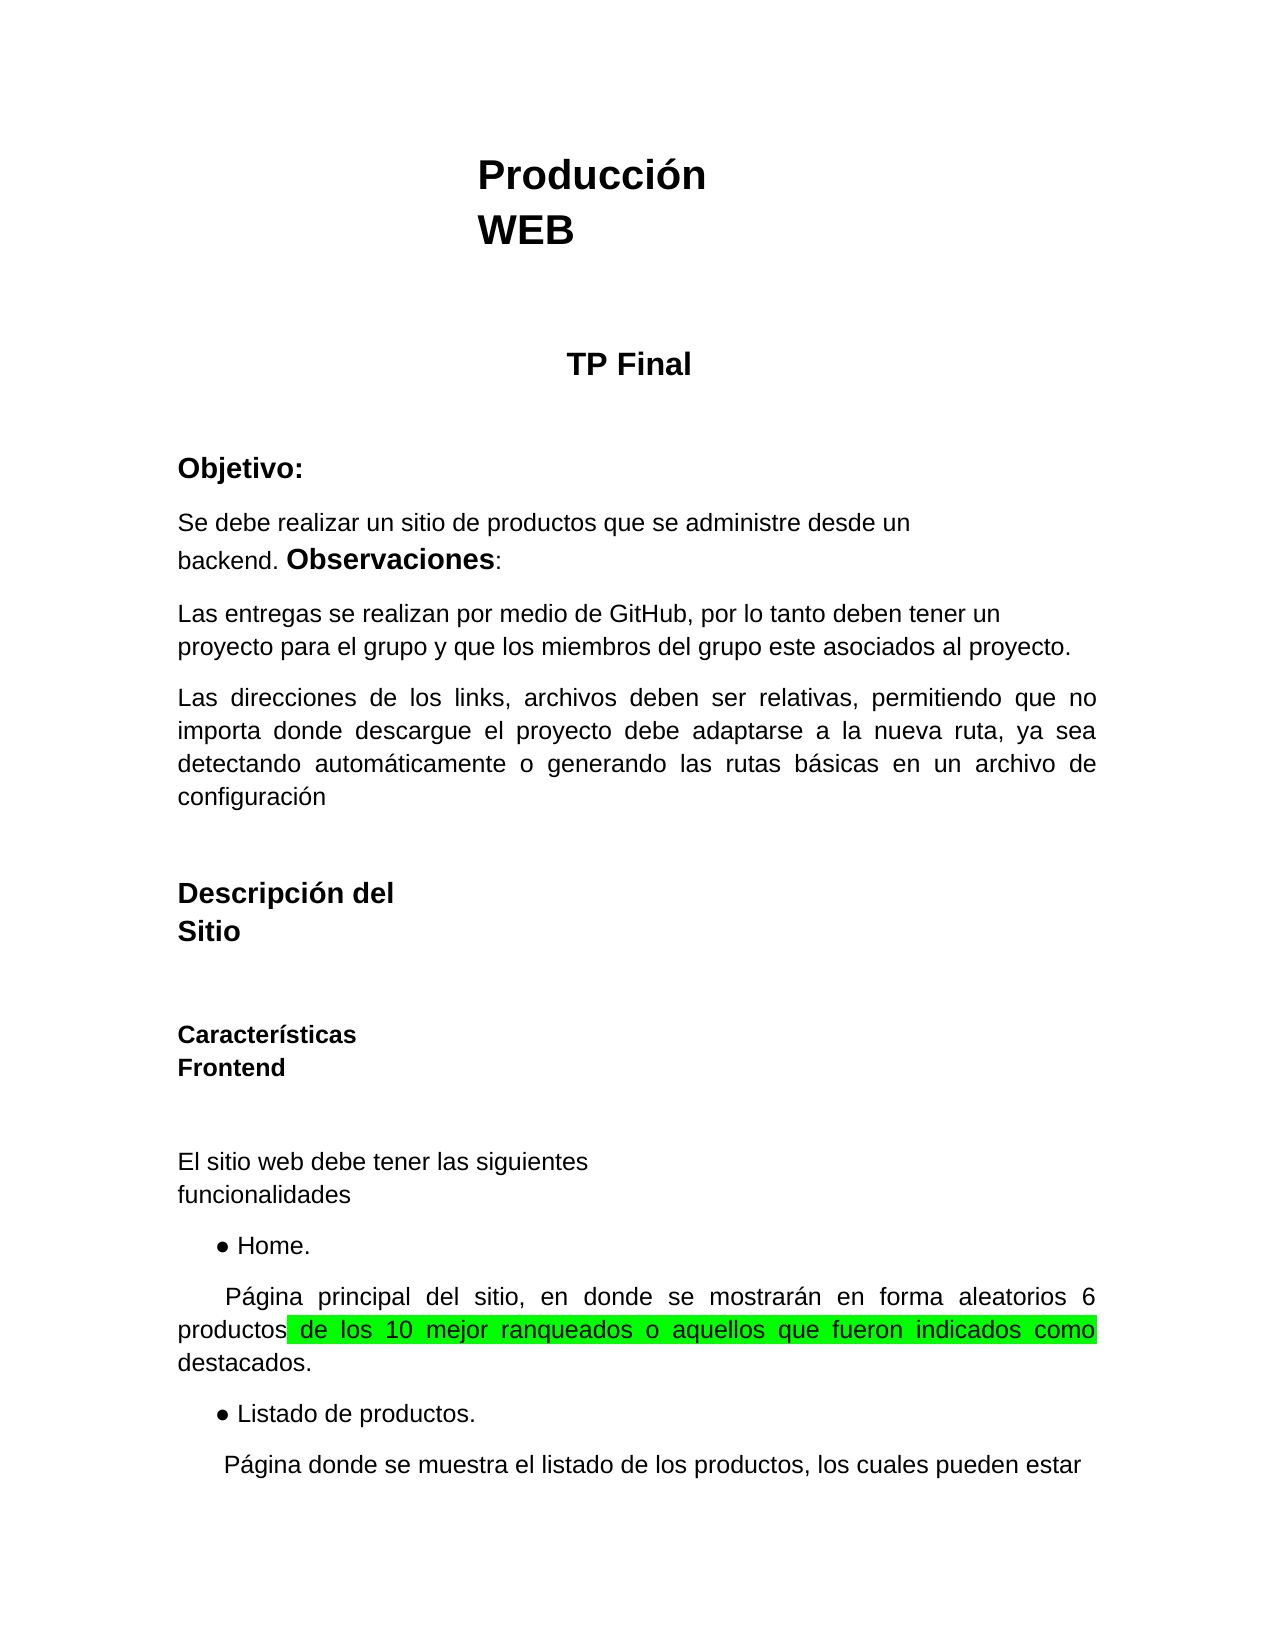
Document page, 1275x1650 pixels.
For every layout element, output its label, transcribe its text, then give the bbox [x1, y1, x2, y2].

text El sitio web debe tener las siguientes funcionalidades [177, 1147, 752, 1209]
text ● Listado de productos. [215, 1399, 507, 1428]
text Producción WEB [477, 150, 797, 253]
text Las entregas se realizan por medio de GitHub, por lo tanto deben tener un proyecto para el grupo y que los miembros del grupo este asociados al proyecto. [177, 599, 1097, 661]
text Descripción del Sitio [177, 876, 457, 948]
text Las direcciones de los links, archivos deben ser relativas, permitiendo que no importa donde descargue el proyecto debe adaptarse a la nueva ruta, ya sea detectando automáticamente o generando las rutas básicas en un archivo de configuración [177, 683, 1098, 811]
text Página principal del sitio, en donde se mostrarán en forma aleatorios 6 productos de los 10 mejor ranqueados o aquellos que fueron indicados como destacados. [177, 1282, 1097, 1377]
text ● Home. [215, 1231, 355, 1260]
text Objetivo: [177, 451, 325, 484]
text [177, 1450, 1097, 1478]
text Se debe realizar un sitio de productos que se administre desde un backend. Observaciones: [177, 508, 977, 576]
text Características Frontend [177, 1020, 464, 1082]
text TP Final [566, 345, 709, 382]
